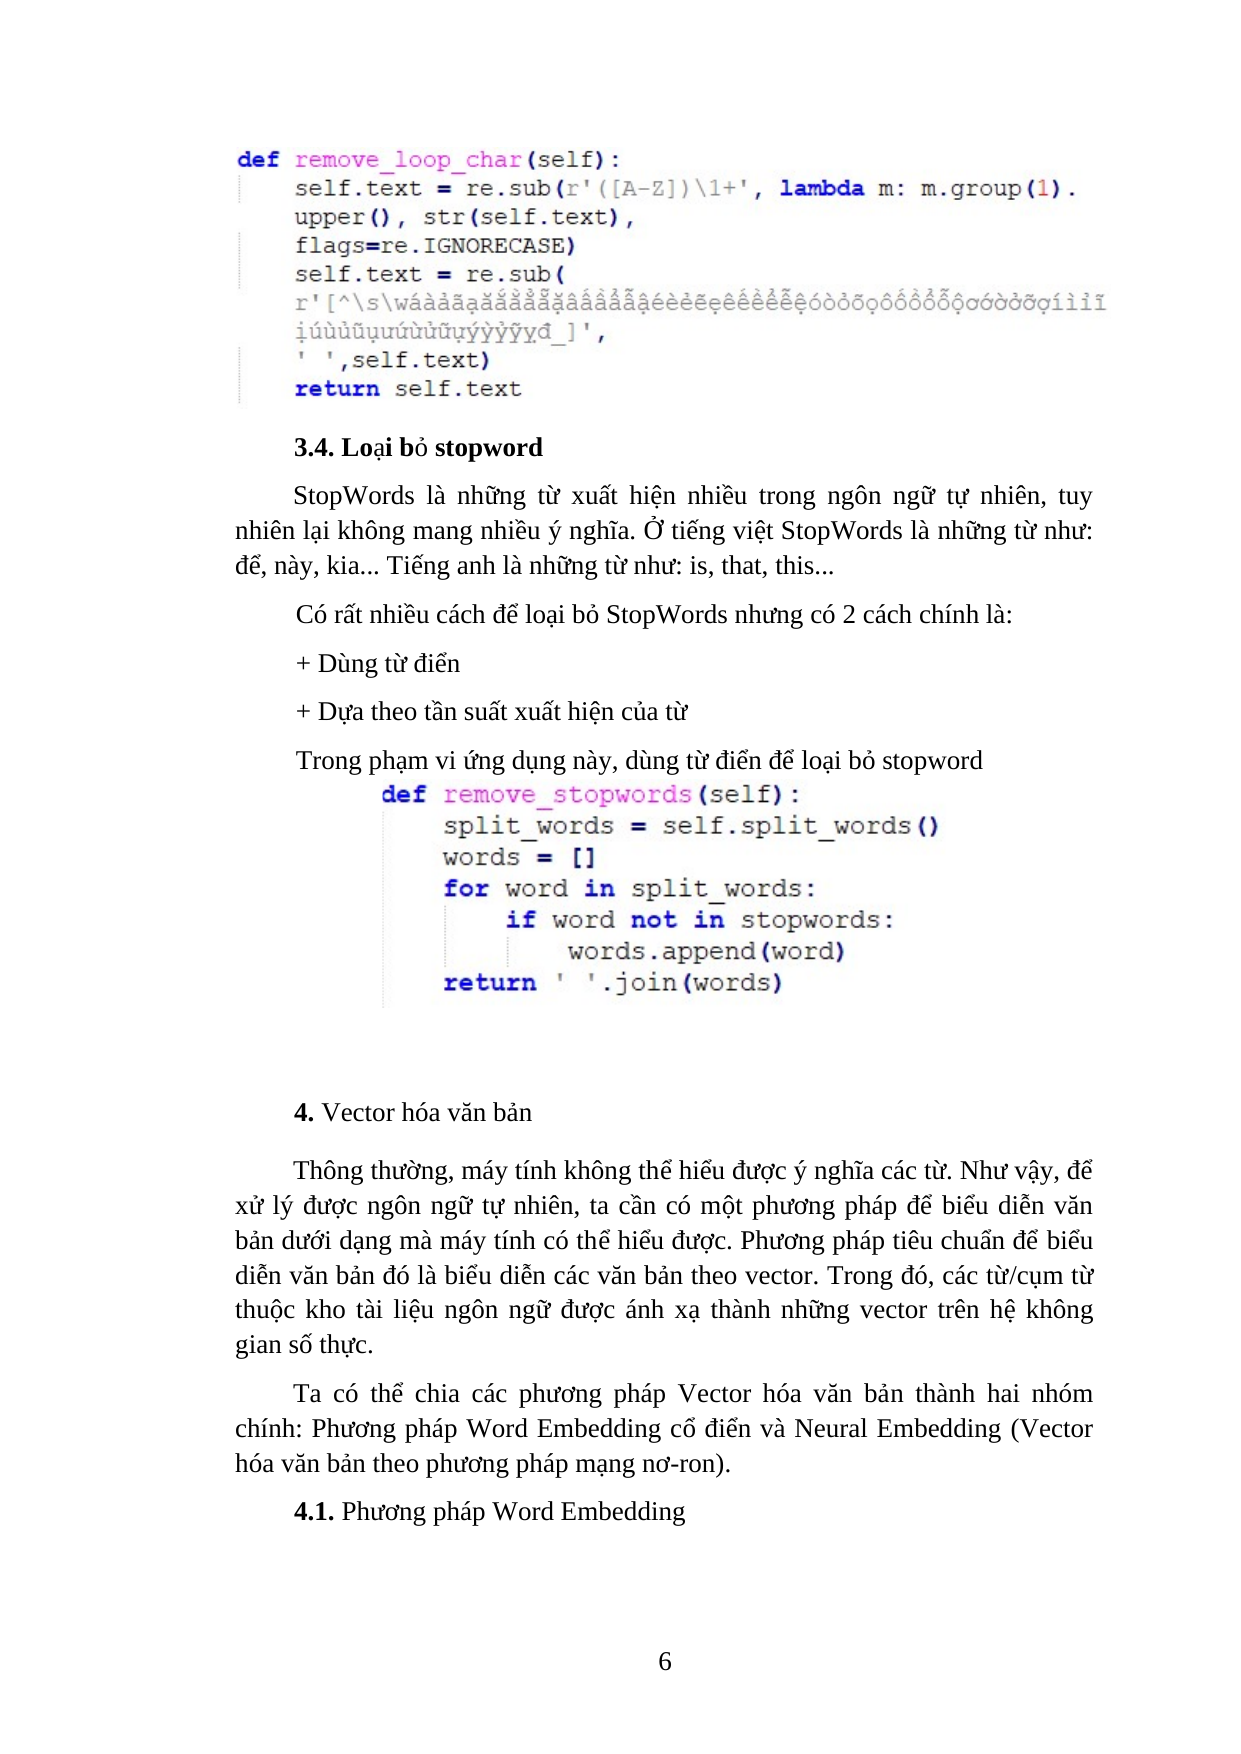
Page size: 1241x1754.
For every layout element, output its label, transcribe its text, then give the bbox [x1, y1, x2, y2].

picture [382, 779, 947, 1008]
text 4.1. Phương pháp Word Embedding [294, 1496, 1093, 1527]
subtitle 3.4. Loại bỏ stopword [294, 431, 1093, 462]
text Thông thường, máy tính không thể hiểu được ý nghĩa các từ. Như vậy, để xử lý được ngôn ngữ tự nhiên, ta cần có một phương pháp để biểu diễn văn bản dưới dạng mà máy tính có thể hiểu được. Phương pháp tiêu chuẩn để biểu diễn văn bản đó là biểu diễn các văn bản theo vector. Trong đó, các từ/cụm từ thuộc kho tài liệu ngôn ngữ được ánh xạ thành những vector trên hệ không gian số thực. [235, 1154, 1093, 1359]
text Trong phạm vi ứng dụng này, dùng từ điển để loại bỏ stopword [296, 744, 1093, 775]
text StopWords là những từ xuất hiện nhiều trong ngôn ngữ tự nhiên, tuy nhiên lại không mang nhiều ý nghĩa. Ở tiếng việt StopWords là những từ như: để, này, kia... Tiếng anh là những từ như: is, that, this... [235, 479, 1093, 580]
text + Dựa theo tần suất xuất hiện của từ [296, 695, 1093, 727]
text + Dùng từ điển [296, 647, 1093, 678]
text Có rất nhiều cách để loại bỏ StopWords nhưng có 2 cách chính là: [296, 598, 1093, 629]
text Ta có thể chia các phương pháp Vector hóa văn bản thành hai nhóm chính: Phương pháp Word Embedding cổ điển và Neural Embedding (Vector hóa văn bản theo phương pháp mạng nơ-ron). [235, 1377, 1093, 1478]
picture [236, 147, 1112, 409]
list Vector hóa văn bản [294, 1097, 1093, 1128]
